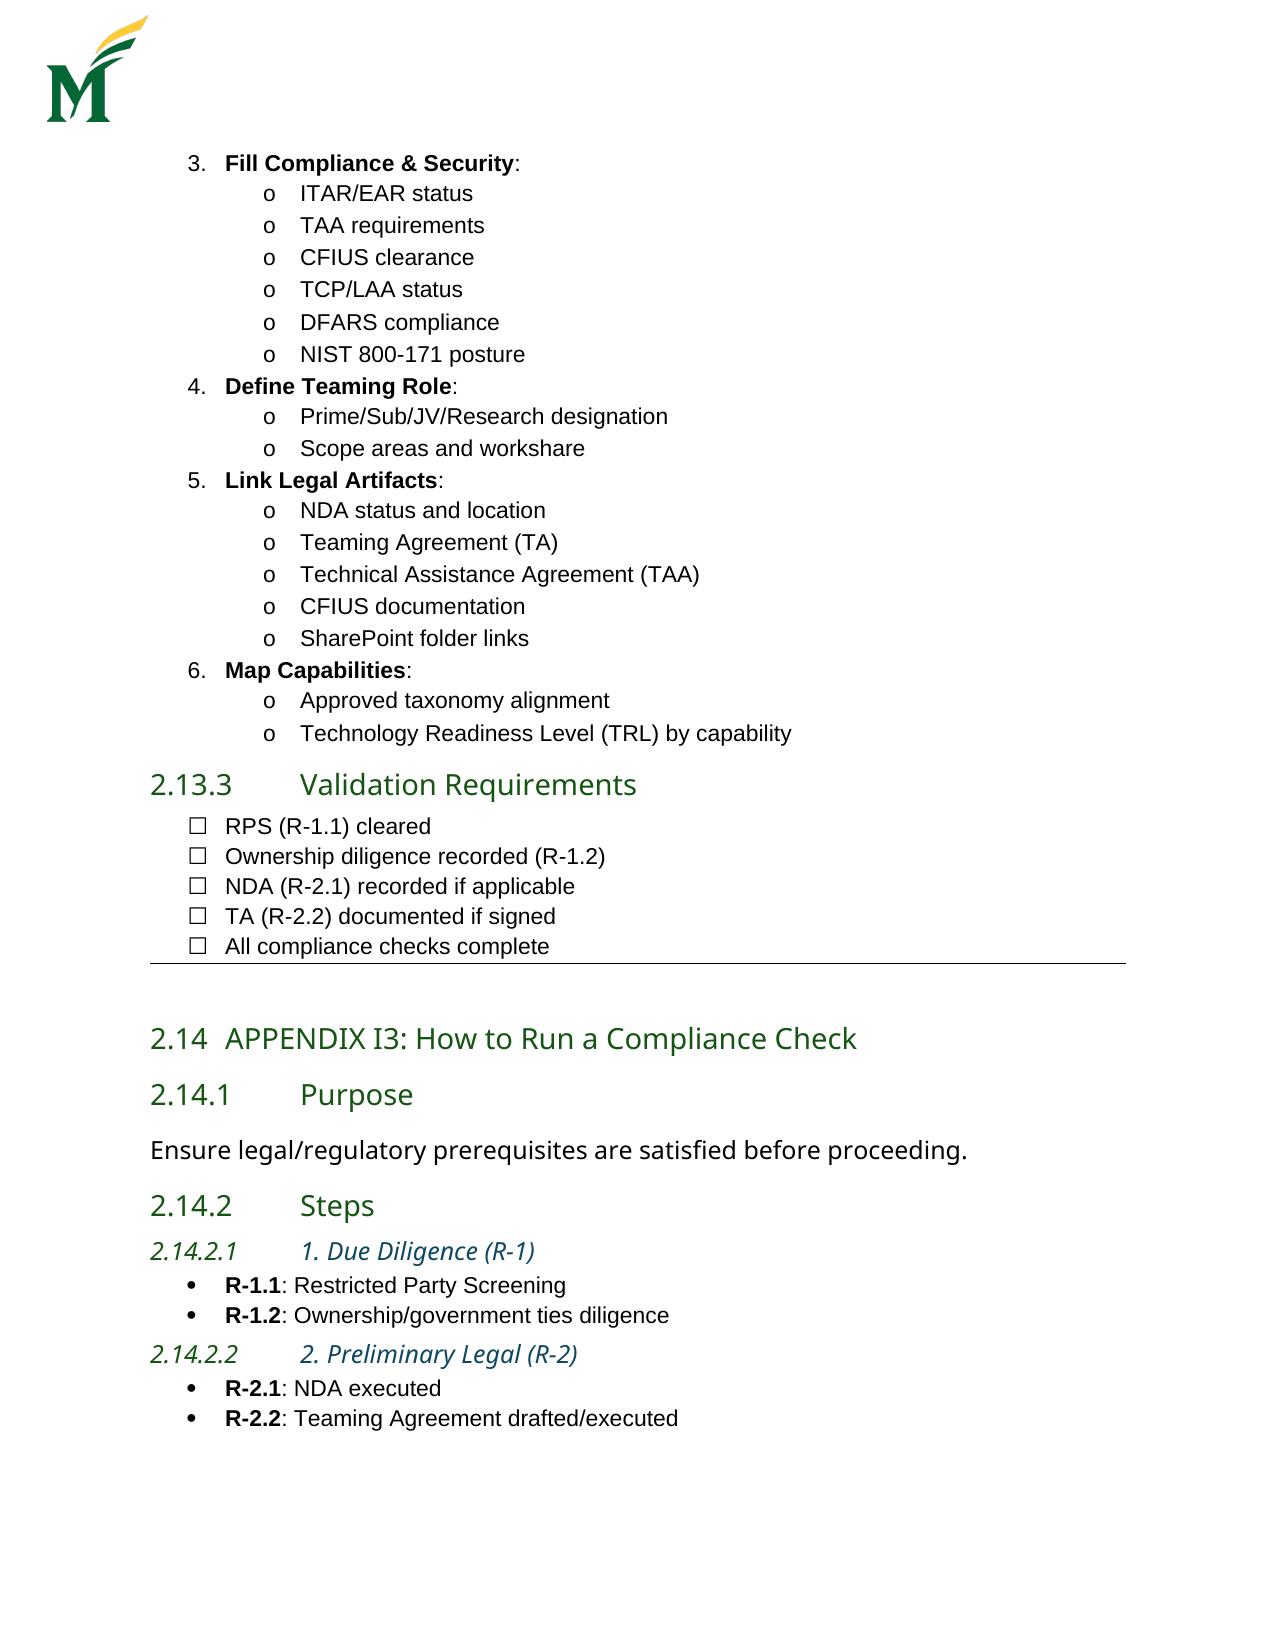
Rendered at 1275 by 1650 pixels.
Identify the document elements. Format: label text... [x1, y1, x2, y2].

list NIST 800-171 posture [262, 341, 1125, 369]
subtitle 2.14.2.2 2. Preliminary Legal (R-2) [150, 1337, 1125, 1371]
list Teaming Agreement (TA) [262, 529, 1125, 557]
list RPS (R-1.1) cleared [187, 813, 1125, 839]
list Link Legal Artifacts: [187, 467, 1125, 493]
list R-2.1: NDA executed [187, 1375, 1125, 1401]
list NDA (R-2.1) recorded if applicable [187, 873, 1125, 899]
list SharePoint folder links [262, 625, 1125, 654]
subtitle 2.14.1 Purpose [150, 1074, 1125, 1114]
list R-2.2: Teaming Agreement drafted/executed [187, 1405, 1125, 1431]
list Technology Readiness Level (TRL) by capability [262, 719, 1125, 748]
subtitle 2.14.2 Steps [150, 1186, 1125, 1225]
list DFARS compliance [262, 308, 1125, 337]
text Ensure legal/regulatory prerequisites are satisfied before proceeding. [150, 1133, 1125, 1167]
subtitle 2.14.2.1 1. Due Diligence (R-1) [150, 1234, 1125, 1268]
list Define Teaming Role: [187, 373, 1125, 399]
list Approved taxonomy alignment [262, 687, 1125, 716]
subtitle 2.13.3 Validation Requirements [150, 764, 1125, 804]
list Ownership diligence recorded (R-1.2) [187, 843, 1125, 869]
list R-1.1: Restricted Party Screening [187, 1272, 1125, 1298]
list Fill Compliance & Security: [187, 150, 1125, 176]
list Scope areas and workshare [262, 435, 1125, 463]
list Map Capabilities: [187, 657, 1125, 684]
list All compliance checks complete [187, 933, 1125, 959]
list TAA requirements [262, 212, 1125, 241]
list ITAR/EAR status [262, 180, 1125, 208]
subtitle 2.14 APPENDIX I3: How to Run a Compliance Check [150, 1018, 1125, 1058]
list Prime/Sub/JV/Research designation [262, 403, 1125, 431]
list TA (R-2.2) documented if signed [187, 903, 1125, 929]
list TCP/LAA status [262, 276, 1125, 305]
list R-1.2: Ownership/government ties diligence [187, 1302, 1125, 1328]
picture [46, 15, 149, 122]
list CFIUS clearance [262, 244, 1125, 273]
list Technical Assistance Agreement (TAA) [262, 561, 1125, 589]
list CFIUS documentation [262, 593, 1125, 622]
list NDA status and location [262, 497, 1125, 525]
